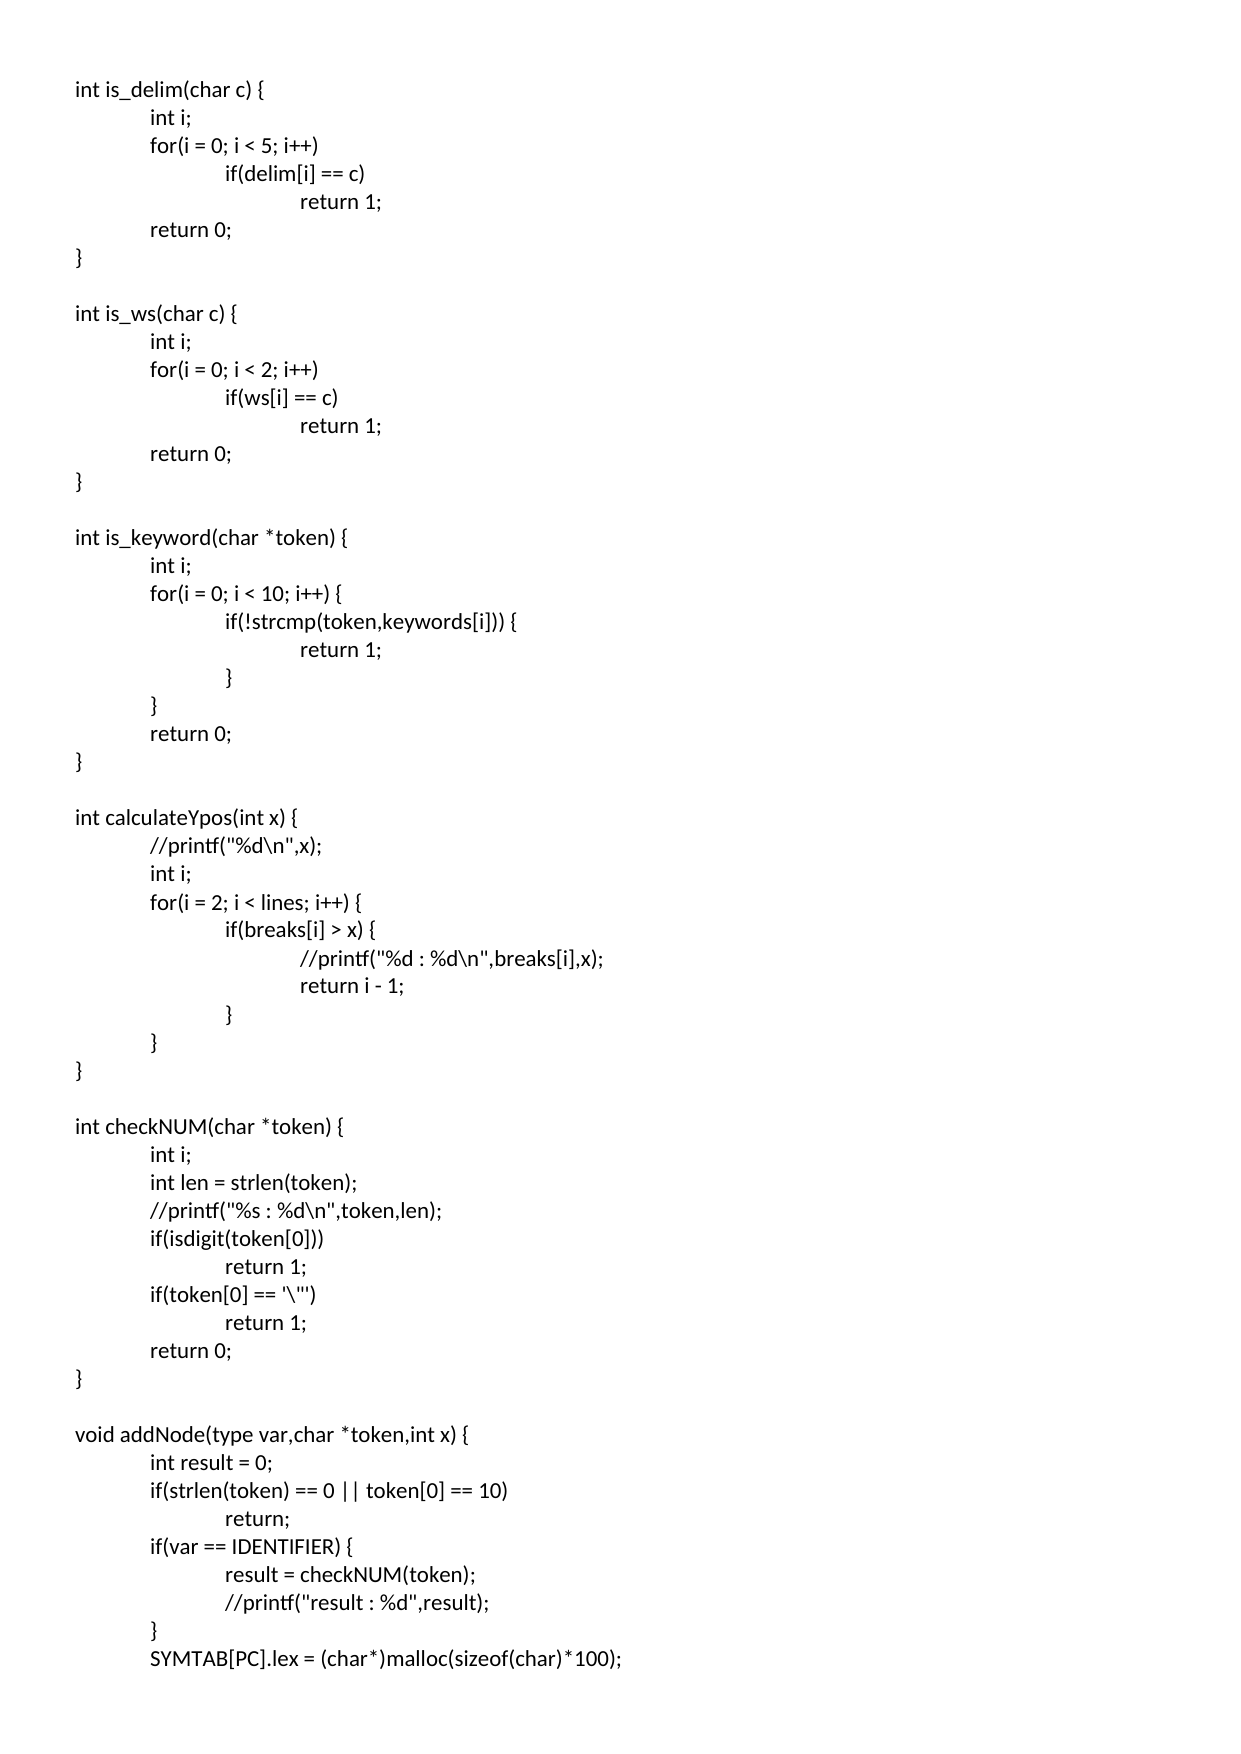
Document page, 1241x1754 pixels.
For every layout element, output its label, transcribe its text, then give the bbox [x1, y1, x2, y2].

text } [75, 747, 1165, 776]
text int result = 0; [75, 1448, 1165, 1476]
text } [75, 1028, 1165, 1056]
text if(strlen(token) == 0 || token[0] == 10) [75, 1476, 1165, 1504]
text } [75, 1000, 1165, 1028]
text for(i = 2; i < lines; i++) { [75, 888, 1165, 916]
text } [75, 1364, 1165, 1392]
text return 1; [75, 635, 1165, 663]
text int checkNUM(char *token) { [75, 1112, 1165, 1140]
text int i; [75, 327, 1165, 355]
text int i; [75, 103, 1165, 131]
text return 0; [75, 215, 1165, 243]
text } [75, 243, 1165, 271]
text return 1; [75, 411, 1165, 439]
text int i; [75, 859, 1165, 888]
text int calculateYpos(int x) { [75, 803, 1165, 832]
text } [75, 1056, 1165, 1084]
text return 1; [75, 1308, 1165, 1336]
text //printf("result : %d",result); [75, 1588, 1165, 1616]
text for(i = 0; i < 10; i++) { [75, 579, 1165, 607]
text if(!strcmp(token,keywords[i])) { [75, 607, 1165, 635]
text result = checkNUM(token); [75, 1560, 1165, 1588]
text int len = strlen(token); [75, 1168, 1165, 1196]
text if(var == IDENTIFIER) { [75, 1532, 1165, 1560]
text int is_keyword(char *token) { [75, 523, 1165, 551]
text int is_ws(char c) { [75, 299, 1165, 327]
text return; [75, 1504, 1165, 1532]
text for(i = 0; i < 2; i++) [75, 355, 1165, 383]
text if(ws[i] == c) [75, 383, 1165, 411]
text int i; [75, 551, 1165, 579]
text //printf("%d\n",x); [75, 832, 1165, 859]
text } [75, 467, 1165, 495]
text } [75, 663, 1165, 691]
text return i - 1; [75, 972, 1165, 1000]
text } [75, 1616, 1165, 1644]
text if(isdigit(token[0])) [75, 1224, 1165, 1252]
text int i; [75, 1140, 1165, 1168]
text //printf("%s : %d\n",token,len); [75, 1196, 1165, 1224]
text return 0; [75, 1336, 1165, 1364]
text SYMTAB[PC].lex = (char*)malloc(sizeof(char)*100); [75, 1644, 1165, 1672]
text int is_delim(char c) { [75, 75, 1165, 103]
text if(delim[i] == c) [75, 159, 1165, 187]
text if(breaks[i] > x) { [75, 916, 1165, 944]
text return 1; [75, 1252, 1165, 1280]
text void addNode(type var,char *token,int x) { [75, 1420, 1165, 1448]
text //printf("%d : %d\n",breaks[i],x); [75, 944, 1165, 972]
text if(token[0] == '\"') [75, 1280, 1165, 1308]
text for(i = 0; i < 5; i++) [75, 131, 1165, 159]
text return 0; [75, 719, 1165, 747]
text return 0; [75, 439, 1165, 467]
text return 1; [75, 187, 1165, 215]
text } [75, 691, 1165, 719]
